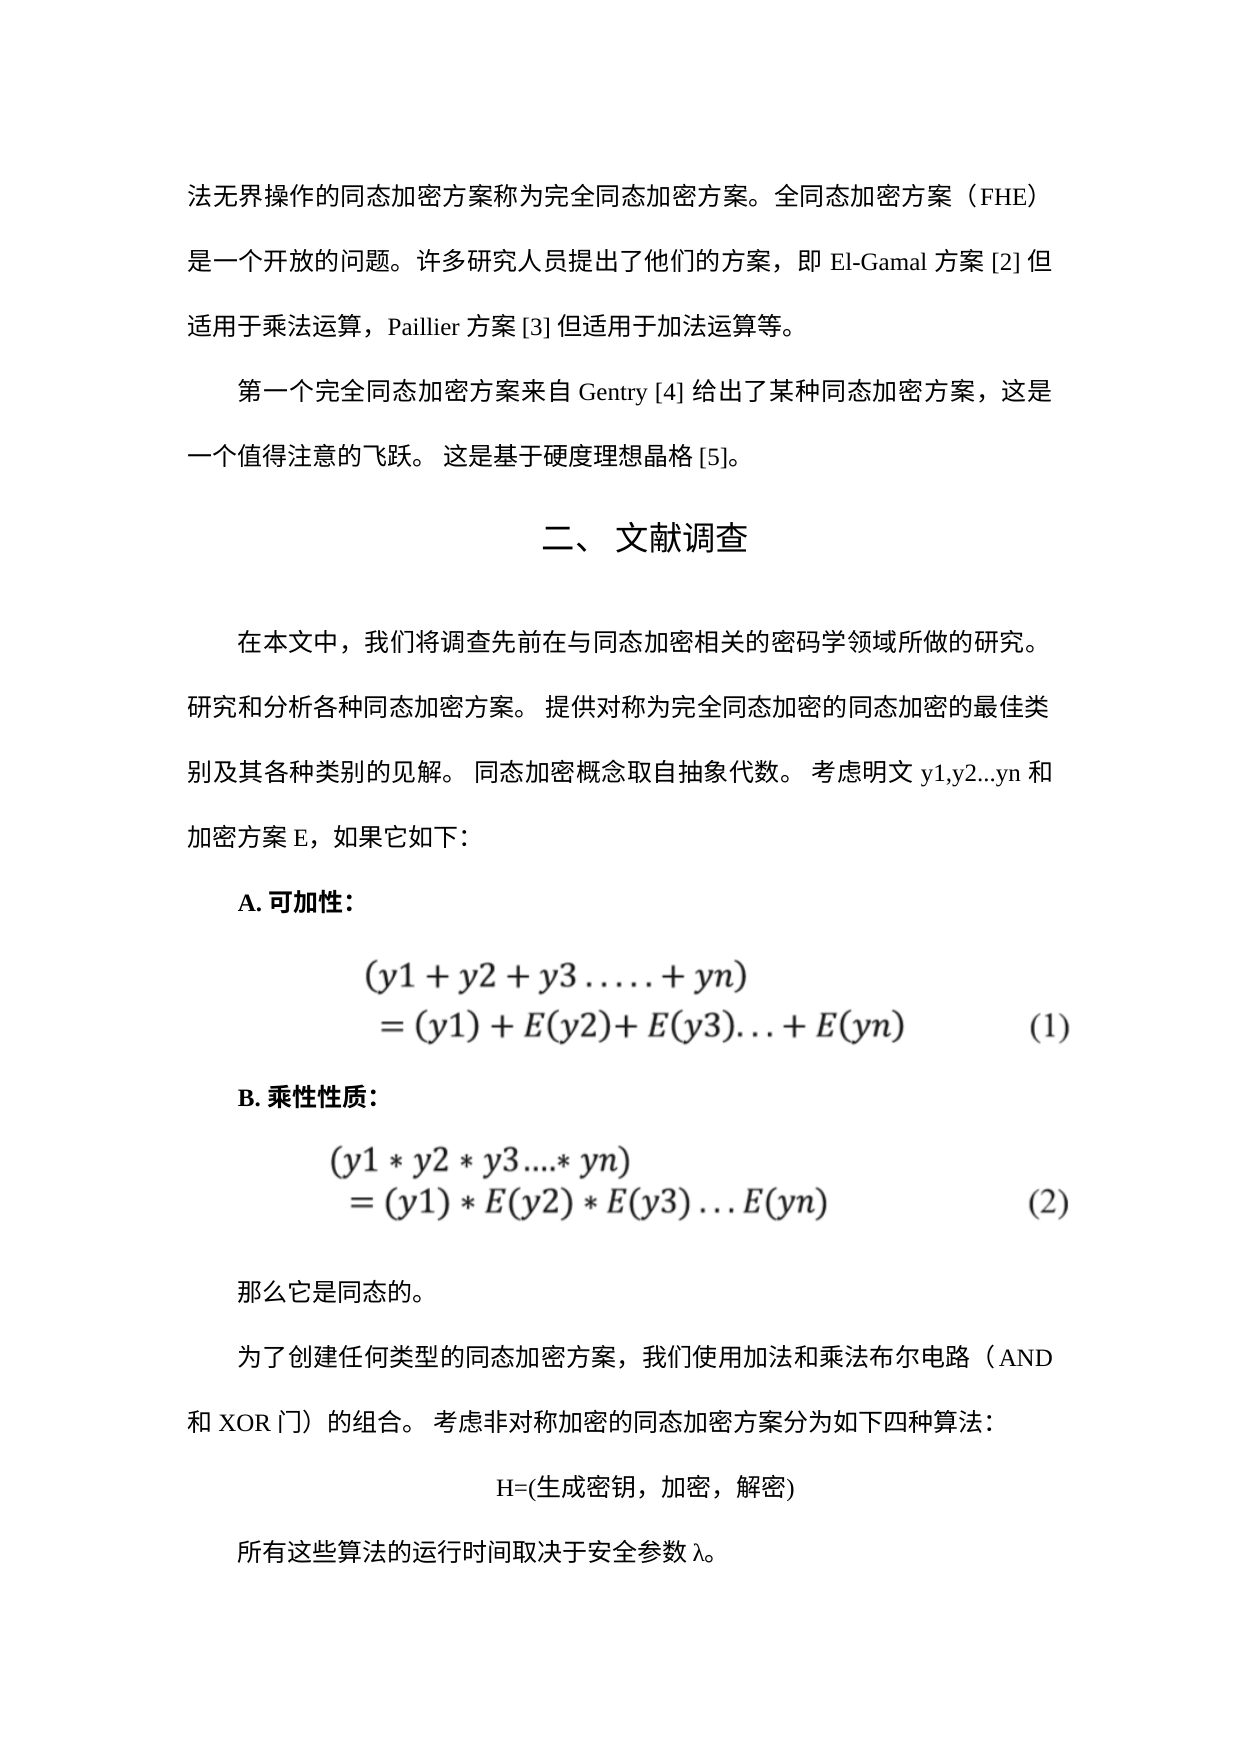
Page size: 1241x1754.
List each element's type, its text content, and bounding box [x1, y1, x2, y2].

picture [237, 1128, 1103, 1244]
text 第一个完全同态加密方案来自Gentry [4] 给出了某种同态加密方案，这是一个值得注意的飞跃。 这是基于硬度理想晶格 [5]。 [187, 357, 1053, 487]
text 为了创建任何类型的同态加密方案，我们使用加法和乘法布尔电路（AND 和 XOR 门）的组合。 考虑非对称加密的同态加密方案分为如下四种算法： [187, 1323, 1053, 1453]
text 在本文中，我们将调查先前在与同态加密相关的密码学领域所做的研究。 研究和分析各种同态加密方案。 提供对称为完全同态加密的同态加密的最佳类别及其各种类别的见解。 同态加密概念取自抽象代数。 考虑明文 y1,y2...yn 和加密方案 E，如果它如下： [187, 608, 1053, 868]
text 所有这些算法的运行时间取决于安全参数λ。 [187, 1518, 1053, 1583]
picture [237, 933, 1103, 1056]
text 那么它是同态的。 [187, 1258, 1053, 1323]
subtitle 二、 文献调查 [187, 503, 1053, 568]
text H=(生成密钥，加密，解密) [187, 1453, 1053, 1518]
text A. 可加性： [187, 868, 1053, 933]
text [187, 162, 1053, 357]
text B. 乘性性质： [187, 1063, 1053, 1128]
